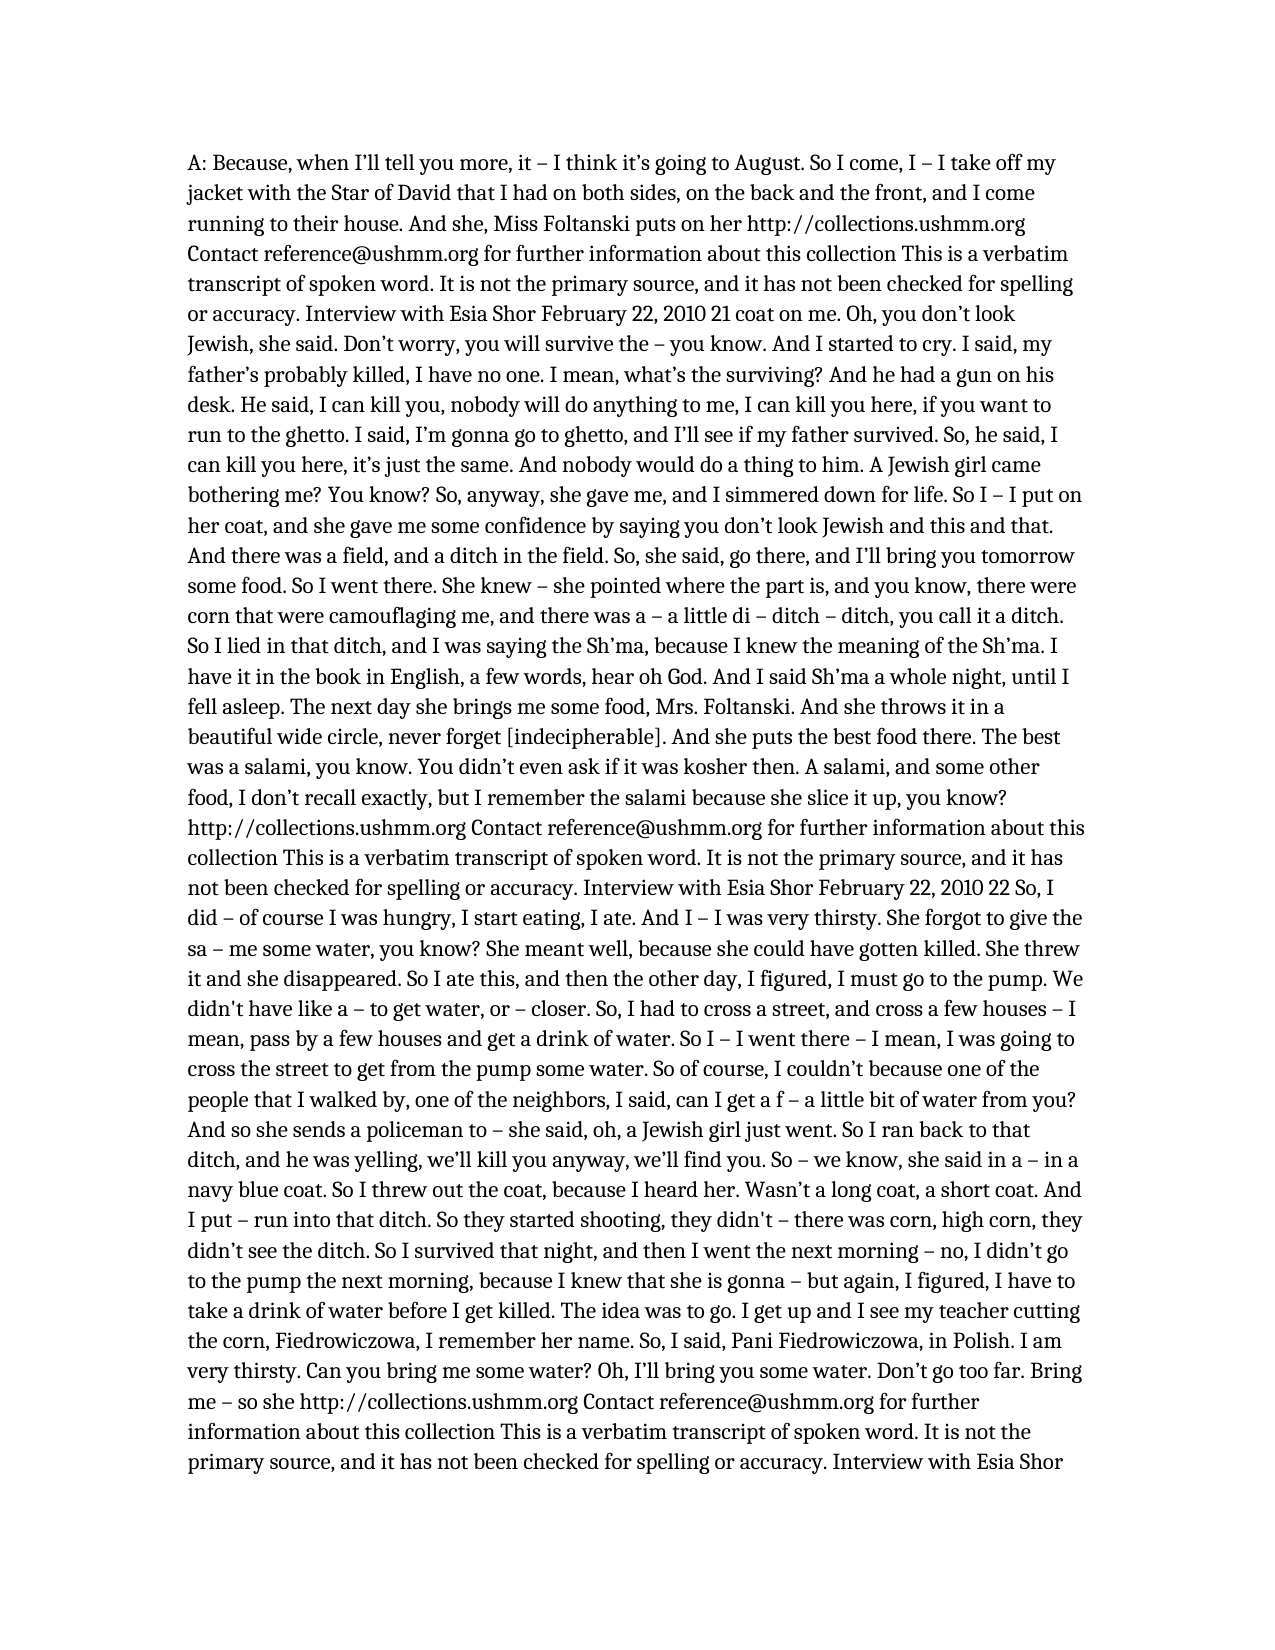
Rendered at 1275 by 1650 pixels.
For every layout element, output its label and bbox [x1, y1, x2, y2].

text [187, 150, 1087, 1475]
